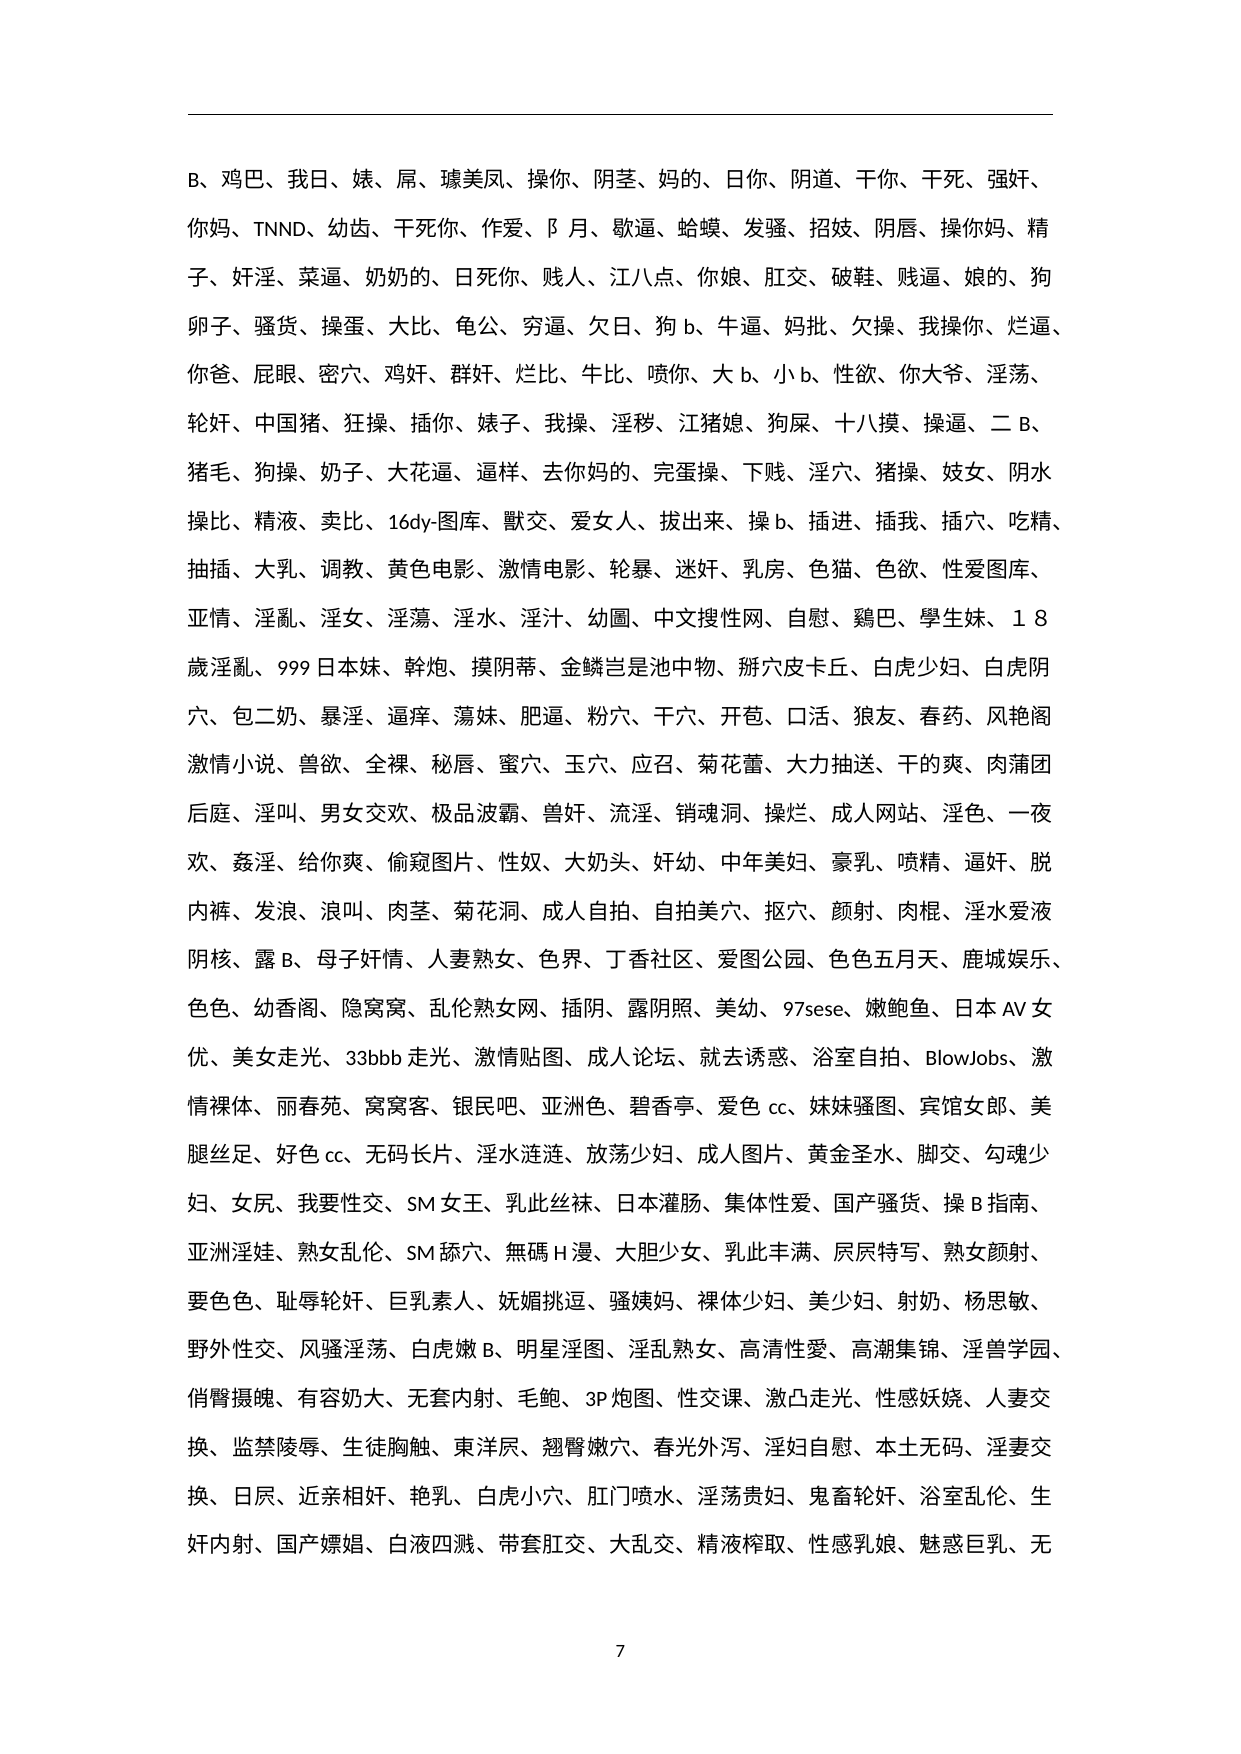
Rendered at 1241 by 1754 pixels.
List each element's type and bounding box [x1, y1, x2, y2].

text [187, 162, 1053, 1559]
